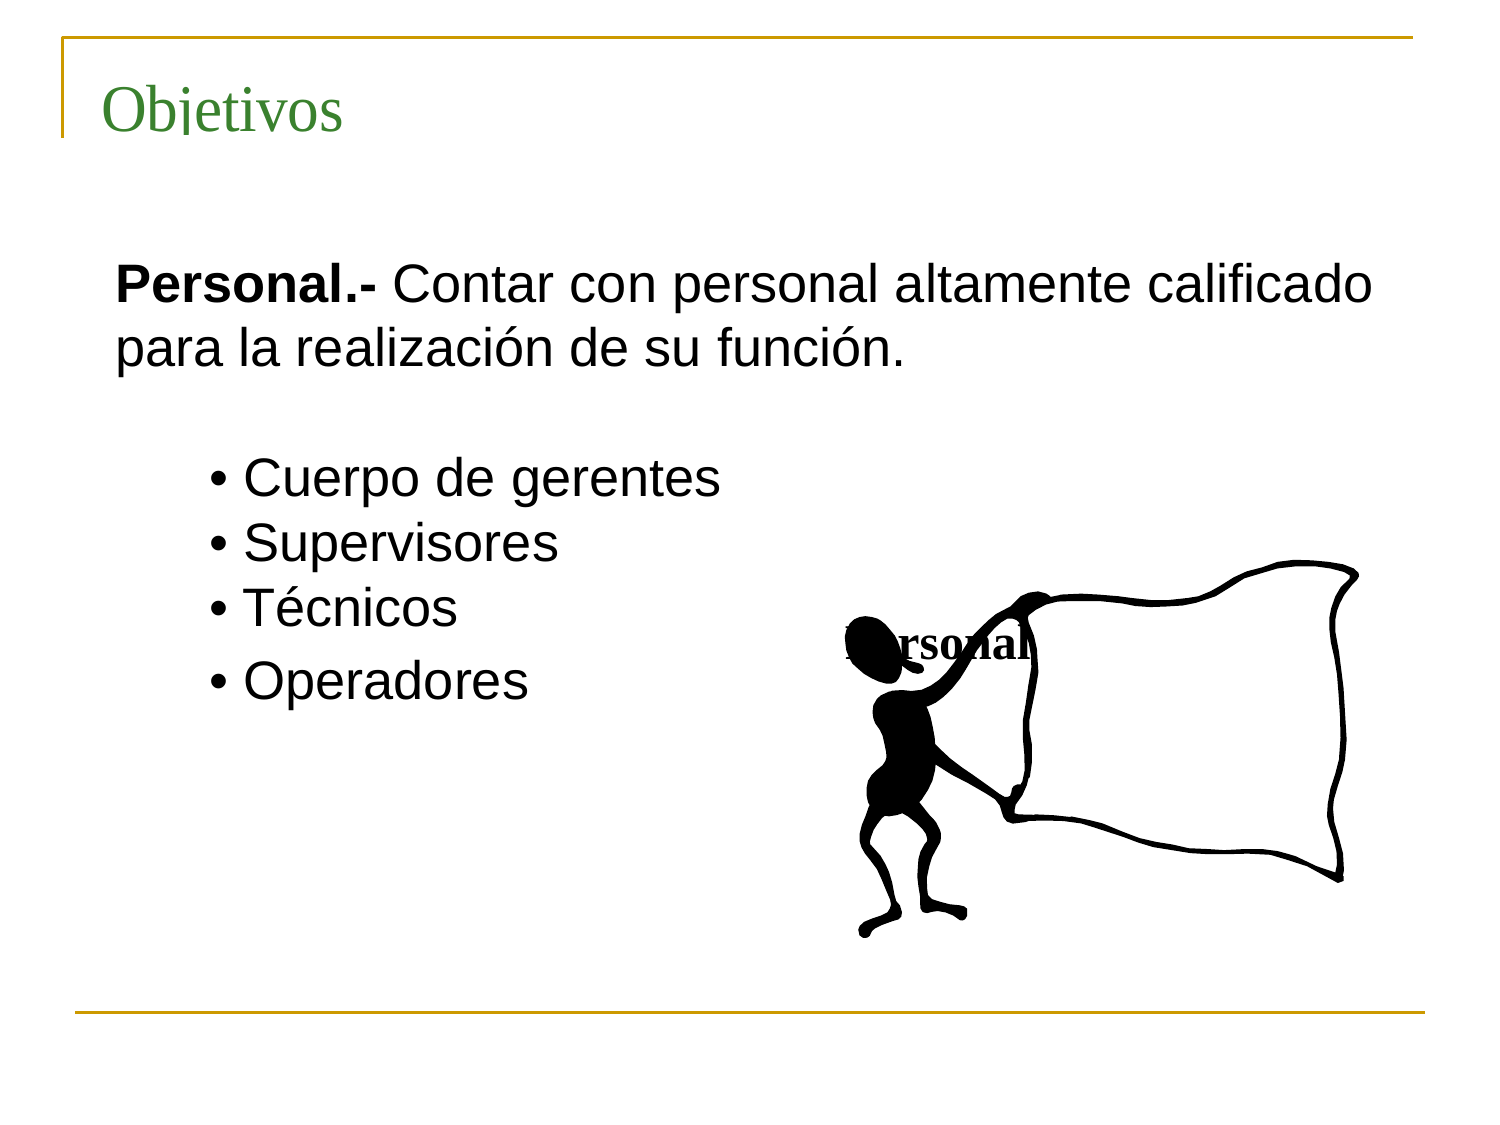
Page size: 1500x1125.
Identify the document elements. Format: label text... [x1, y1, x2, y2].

list Técnicos [209, 575, 1483, 637]
list Cuerpo de gerentes [209, 445, 1483, 507]
text Personal.- Contar con personal altamente calificado para la realización de su función. [115, 252, 1379, 378]
list Supervisores [209, 510, 1483, 572]
list Operadores [209, 648, 1483, 711]
